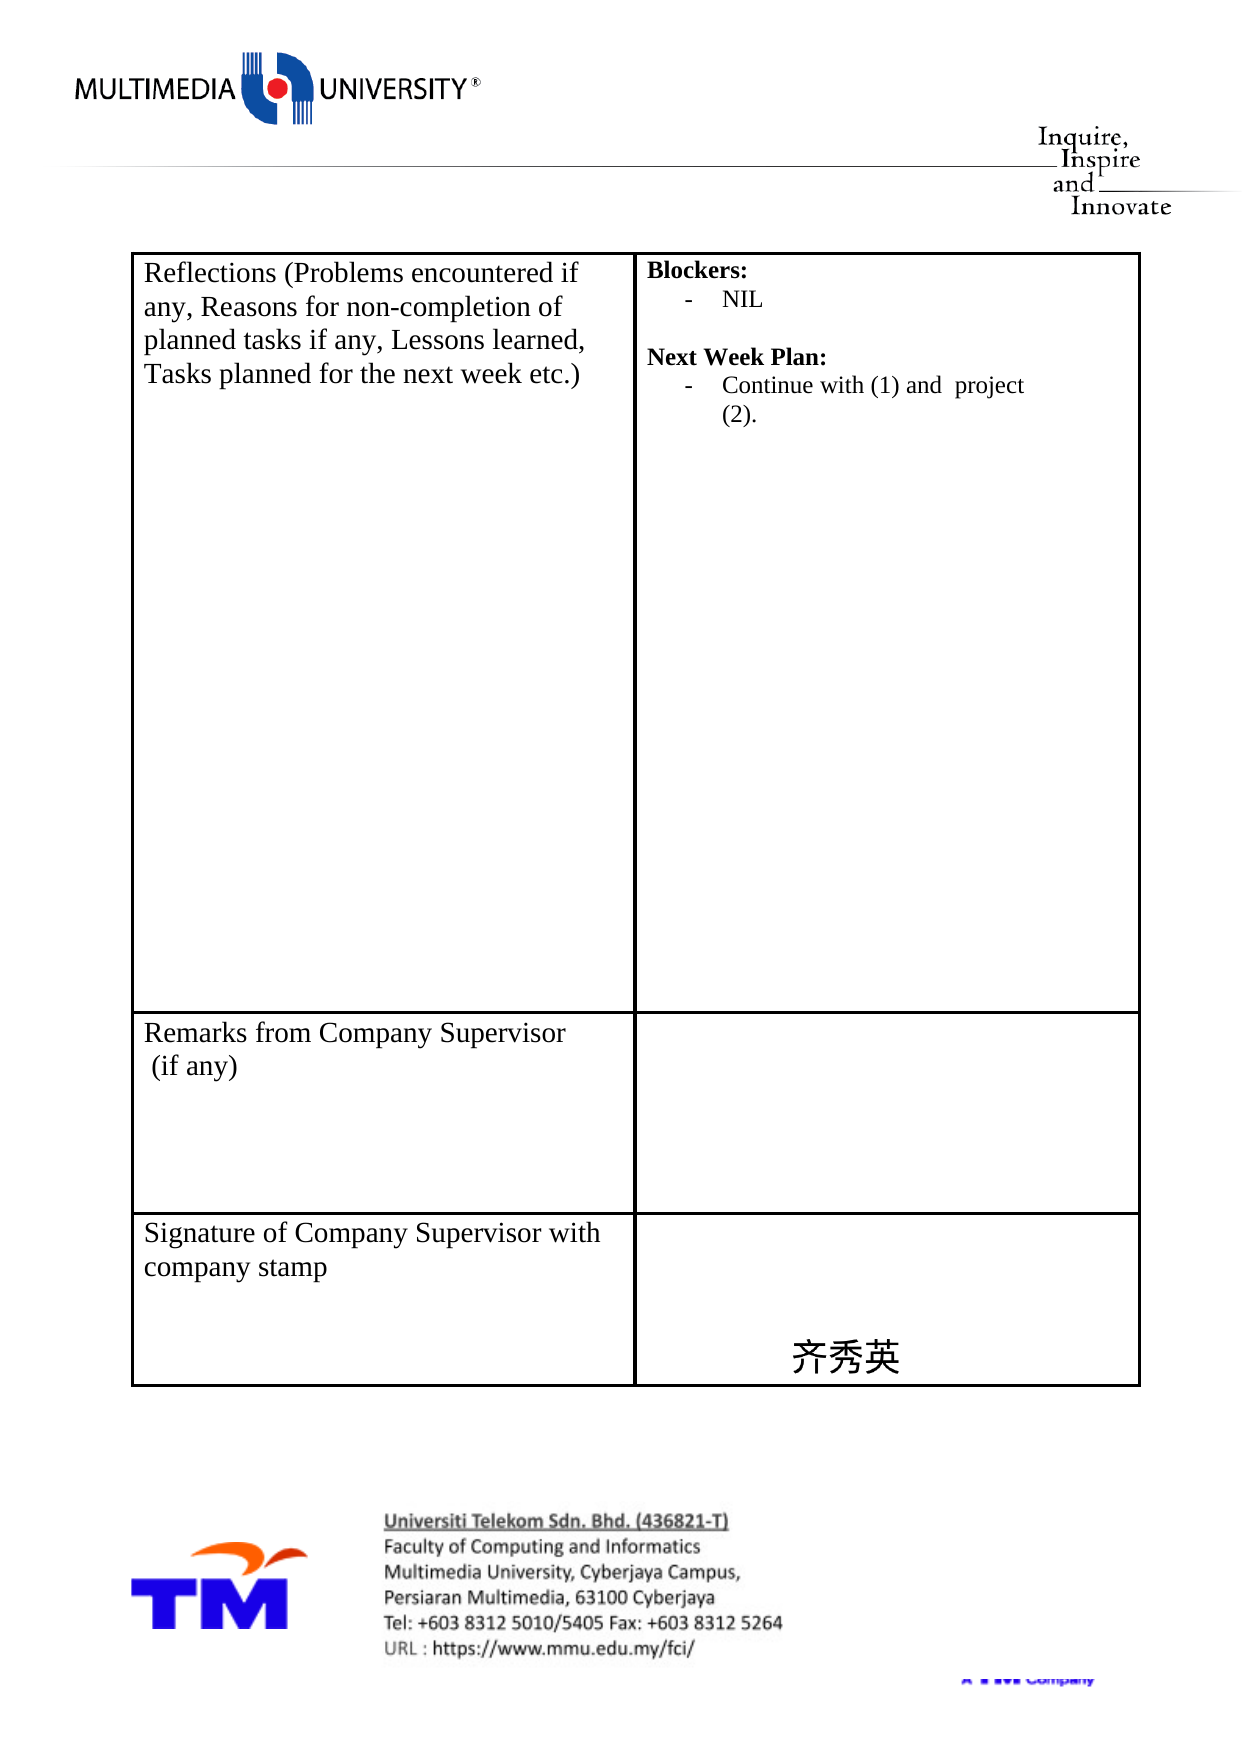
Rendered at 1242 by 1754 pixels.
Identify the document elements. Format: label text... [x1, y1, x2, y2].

table_cell [637, 1215, 1138, 1384]
picture [789, 1336, 902, 1377]
picture [370, 1501, 1219, 1699]
table_cell Remarks from Company Supervisor (if any) [134, 1014, 633, 1212]
table_header Reflections (Problems encountered if any, Reasons for non-completion of planned tasks if any, Lessons learned, Tasks planned for the next week etc.) [134, 255, 633, 1011]
picture [32, 37, 1242, 224]
table_cell [637, 1014, 1138, 1212]
table_header Blockers: NIL Next Week Plan: Continue with (1) and project (2). [637, 255, 1138, 1011]
picture [131, 1542, 308, 1629]
table_cell Signature of Company Supervisor with company stamp [134, 1215, 633, 1384]
